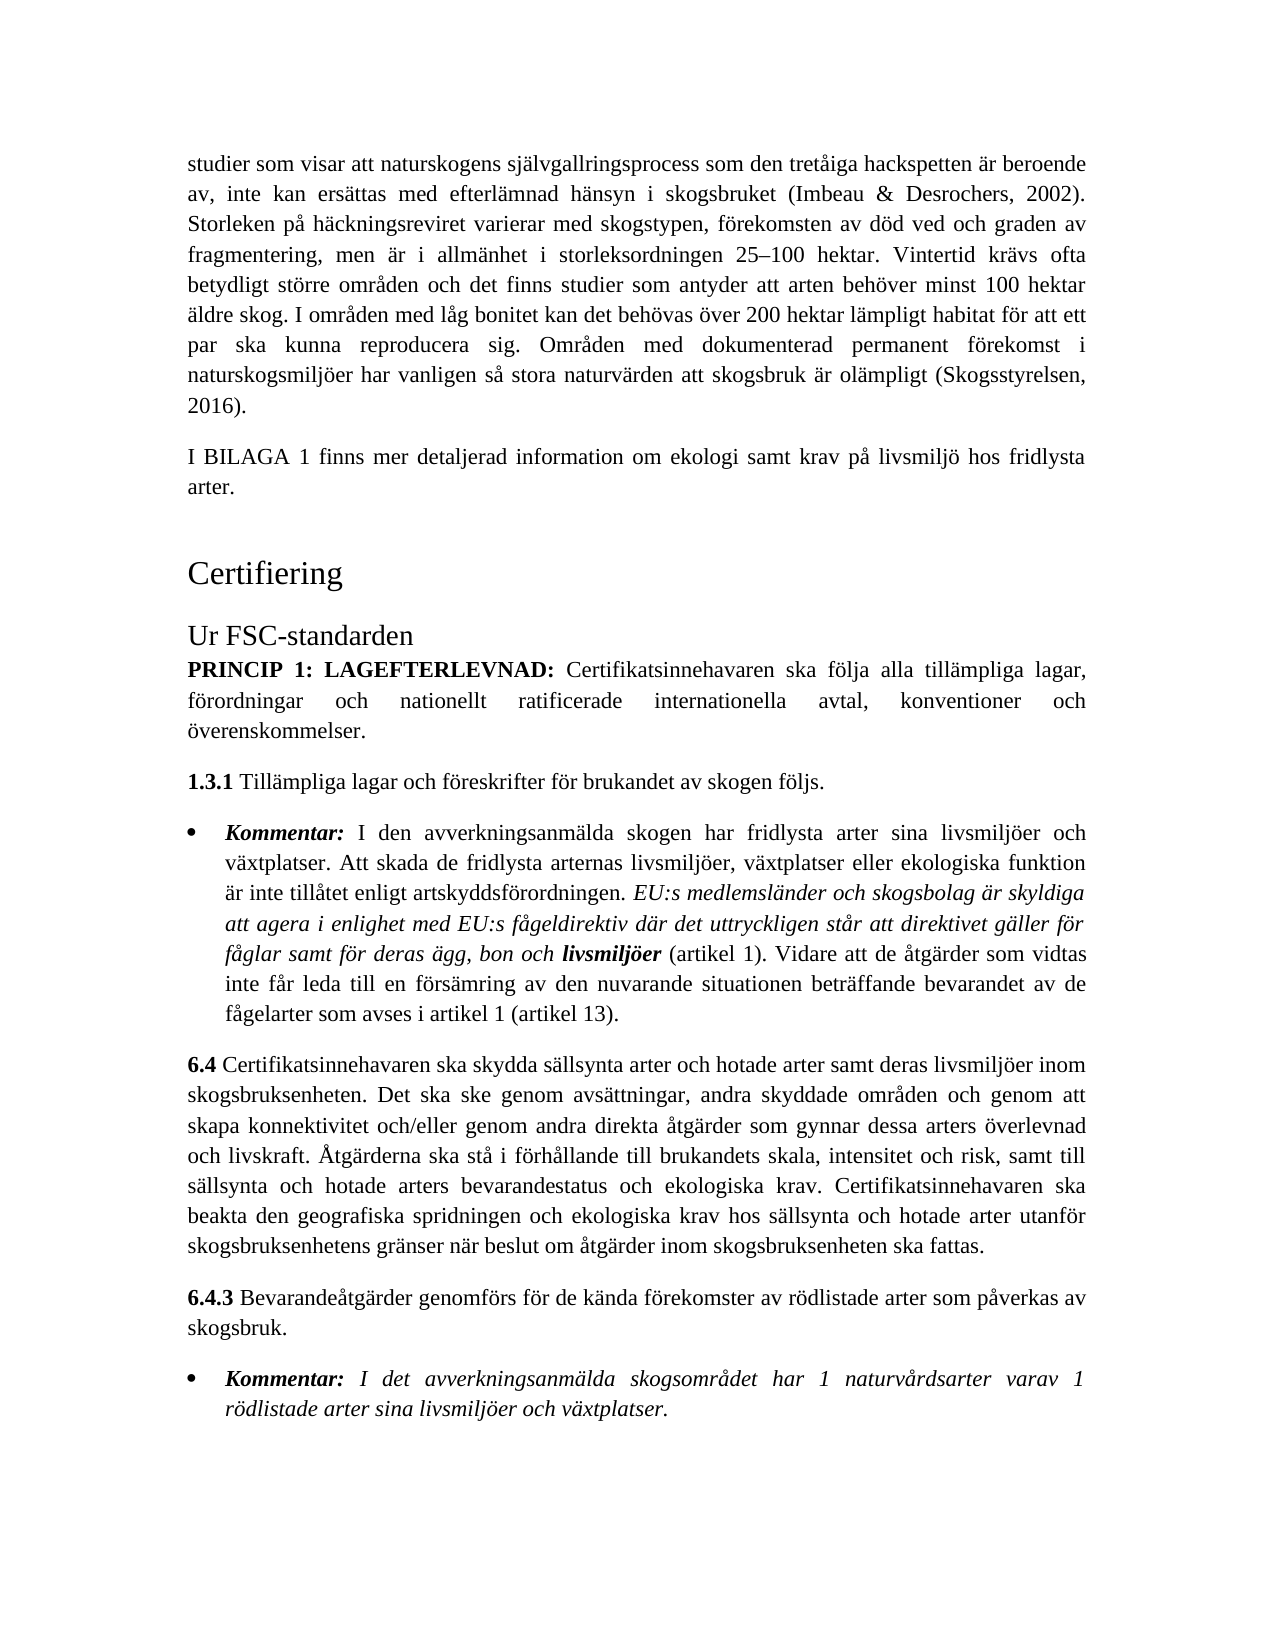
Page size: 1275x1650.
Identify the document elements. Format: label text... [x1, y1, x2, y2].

text 6.4 Certifikatsinnehavaren ska skydda sällsynta arter och hotade arter samt deras livsmiljöer inom skogsbruksenheten. Det ska ske genom avsättningar, andra skyddade områden och genom att skapa konnektivitet och/eller genom andra direkta åtgärder som gynnar dessa arters överlevnad och livskraft. Åtgärderna ska stå i förhållande till brukandets skala, intensitet och risk, samt till sällsynta och hotade arters bevarandestatus och ekologiska krav. Certifikatsinnehavaren ska beakta den geografiska spridningen och ekologiska krav hos sällsynta och hotade arter utanför skogsbruksenhetens gränser när beslut om åtgärder inom skogsbruksenheten ska fattas. [187, 1051, 1087, 1259]
subtitle Certifiering [187, 553, 1087, 591]
list Kommentar: I den avverkningsanmälda skogen har fridlysta arter sina livsmiljöer och växtplatser. Att skada de fridlysta arternas livsmiljöer, växtplatser eller ekologiska funktion är inte tillåtet enligt artskyddsförordningen. EU:s medlemsländer och skogsbolag är skyldiga att agera i enlighet med EU:s fågeldirektiv där det uttryckligen står att direktivet gäller för fåglar samt för deras ägg, bon och livsmiljöer (artikel 1). Vidare att de åtgärder som vidtas inte får leda till en försämring av den nuvarande situationen beträffande bevarandet av de fågelarter som avses i artikel 1 (artikel 13). [187, 819, 1087, 1027]
subtitle Ur FSC-standarden [187, 618, 1087, 652]
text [187, 150, 1087, 418]
text I BILAGA 1 finns mer detaljerad information om ekologi samt krav på livsmiljö hos fridlysta arter. [187, 443, 1087, 499]
text PRINCIP 1: LAGEFTERLEVNAD: Certifikatsinnehavaren ska följa alla tillämpliga lagar, förordningar och nationellt ratificerade internationella avtal, konventioner och överenskommelser. [187, 657, 1087, 743]
text 1.3.1 Tillämpliga lagar och föreskrifter för brukandet av skogen följs. [187, 768, 1087, 794]
list Kommentar: I det avverkningsanmälda skogsområdet har 1 naturvårdsarter varav 1 rödlistade arter sina livsmiljöer och växtplatser. [187, 1365, 1087, 1421]
text 6.4.3 Bevarandeåtgärder genomförs för de kända förekomster av rödlistade arter som påverkas av skogsbruk. [187, 1284, 1087, 1340]
